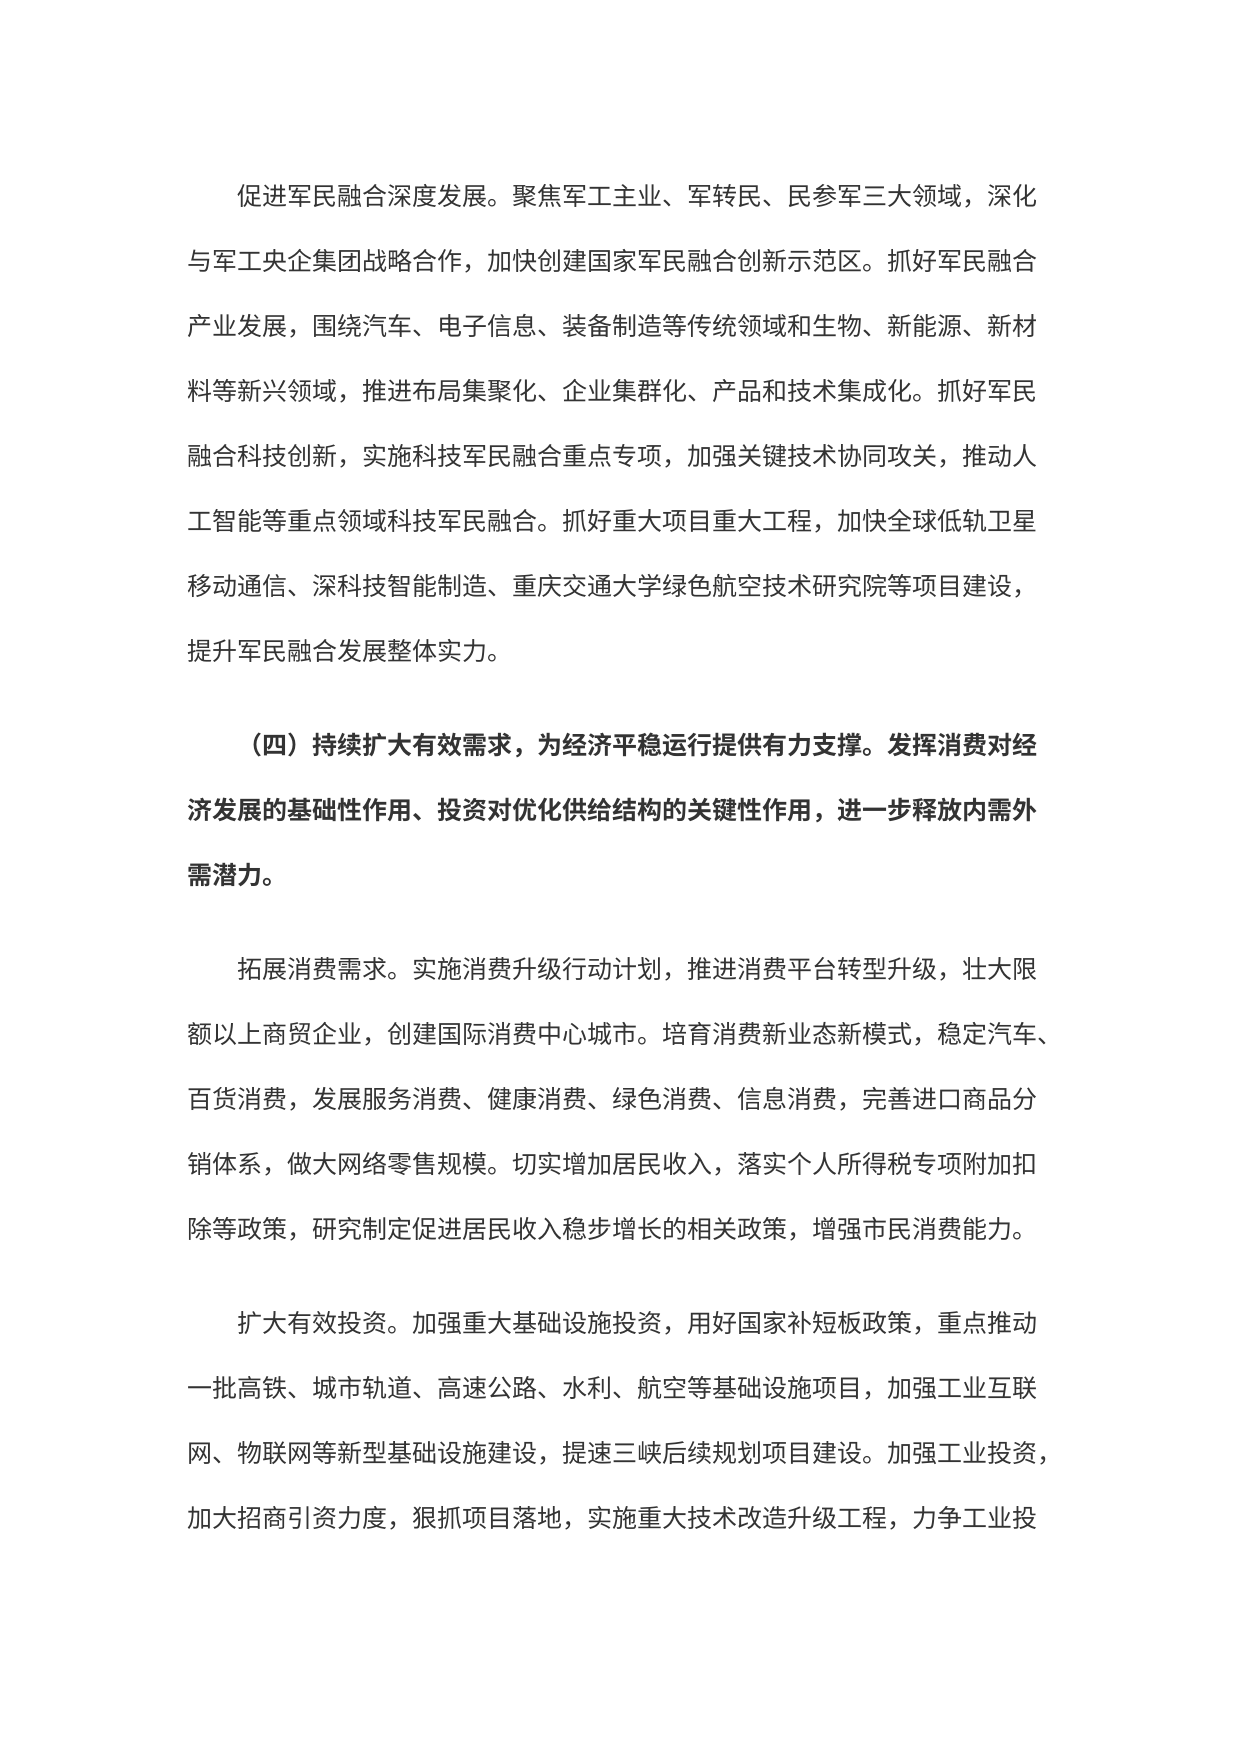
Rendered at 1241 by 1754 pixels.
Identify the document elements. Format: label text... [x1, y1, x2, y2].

text 促进军民融合深度发展。聚焦军工主业、军转民、民参军三大领域，深化与军工央企集团战略合作，加快创建国家军民融合创新示范区。抓好军民融合产业发展，围绕汽车、电子信息、装备制造等传统领域和生物、新能源、新材料等新兴领域，推进布局集聚化、企业集群化、产品和技术集成化。抓好军民融合科技创新，实施科技军民融合重点专项，加强关键技术协同攻关，推动人工智能等重点领域科技军民融合。抓好重大项目重大工程，加快全球低轨卫星移动通信、深科技智能制造、重庆交通大学绿色航空技术研究院等项目建设，提升军民融合发展整体实力。 [187, 162, 1053, 682]
text （四）持续扩大有效需求，为经济平稳运行提供有力支撑。发挥消费对经济发展的基础性作用、投资对优化供给结构的关键性作用，进一步释放内需外需潜力。 [187, 711, 1053, 906]
text 拓展消费需求。实施消费升级行动计划，推进消费平台转型升级，壮大限额以上商贸企业，创建国际消费中心城市。培育消费新业态新模式，稳定汽车、百货消费，发展服务消费、健康消费、绿色消费、信息消费，完善进口商品分销体系，做大网络零售规模。切实增加居民收入，落实个人所得税专项附加扣除等政策，研究制定促进居民收入稳步增长的相关政策，增强市民消费能力。 [187, 935, 1053, 1260]
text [187, 1289, 1053, 1549]
